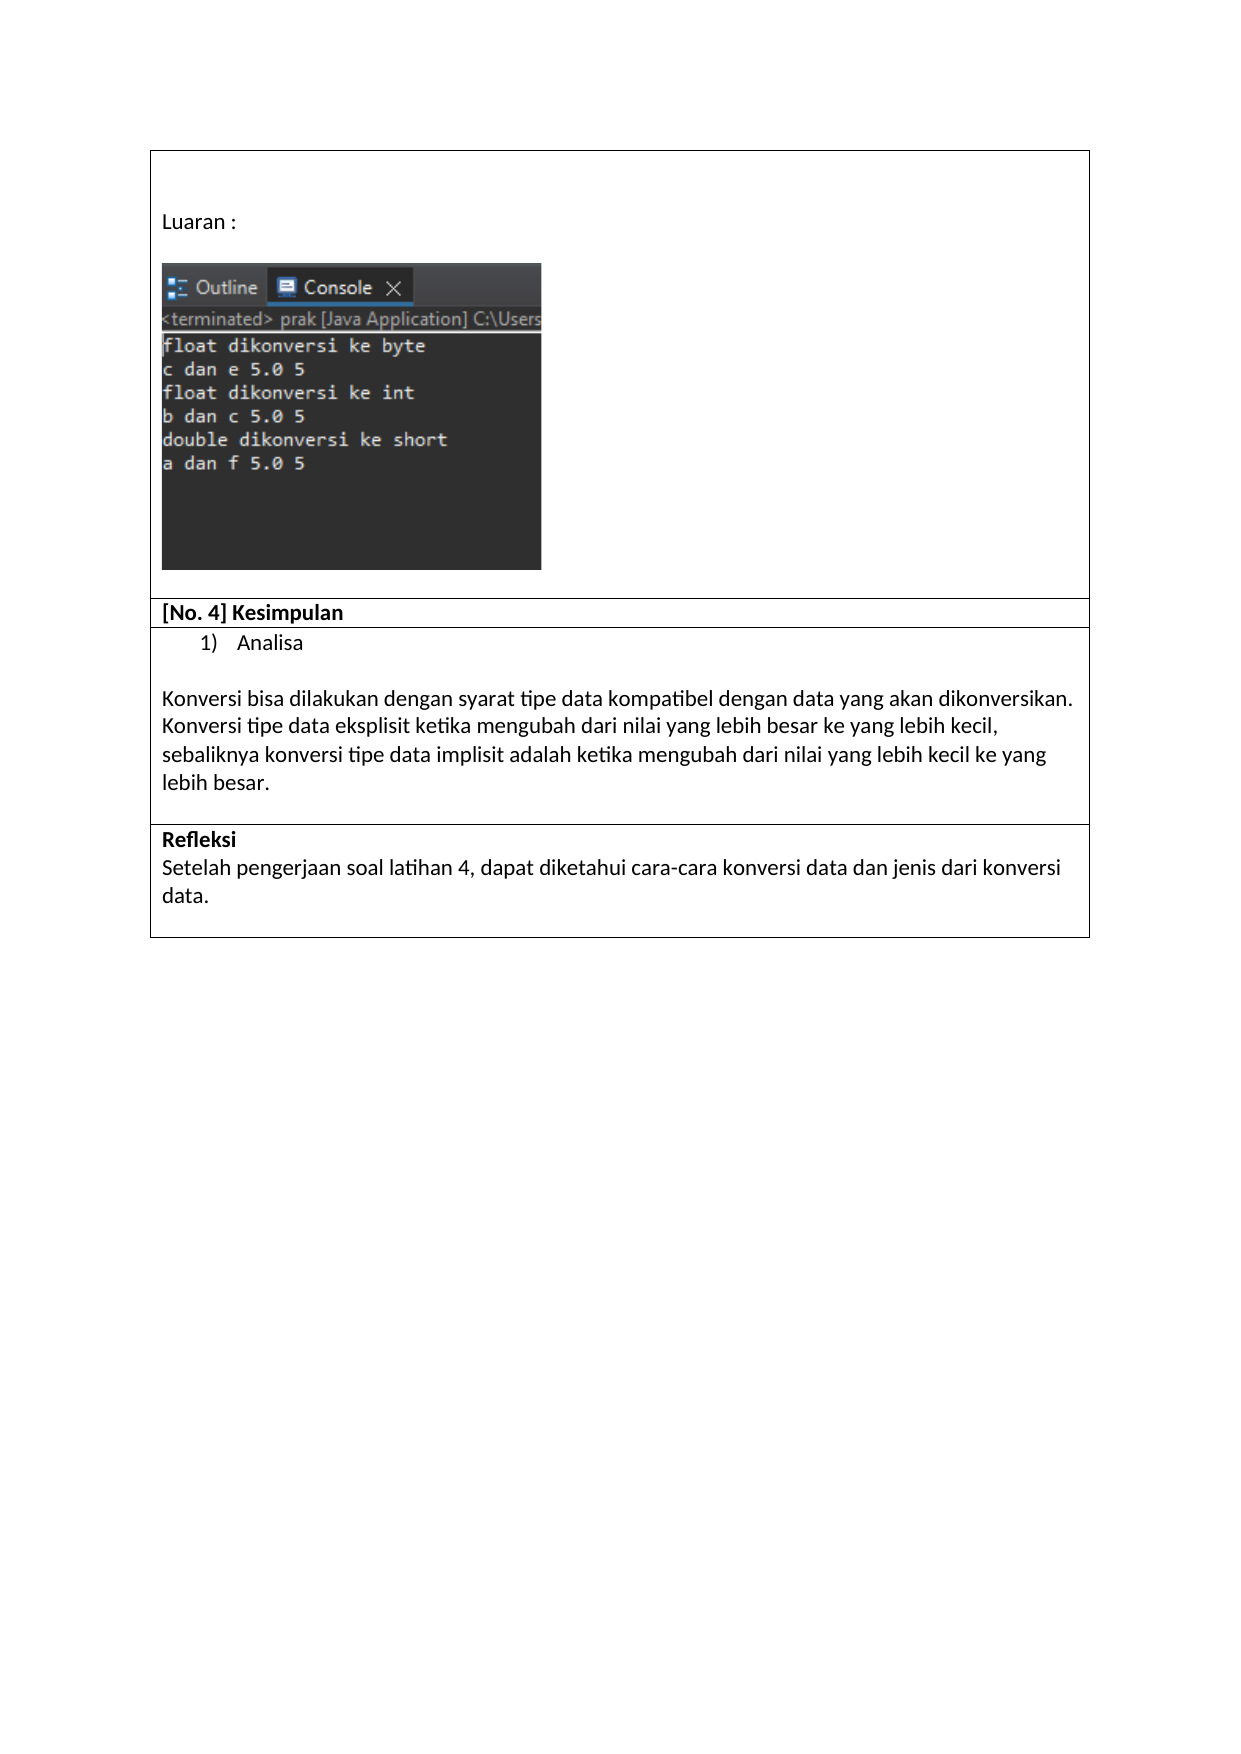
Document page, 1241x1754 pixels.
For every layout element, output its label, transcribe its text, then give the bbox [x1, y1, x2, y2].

picture [161, 263, 542, 570]
table_cell Refleksi Setelah pengerjaan soal latihan 4, dapat diketahui cara-cara konversi data dan jenis dari konversi data. [151, 825, 1089, 937]
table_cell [151, 151, 1089, 597]
table_cell [No. 4] Kesimpulan [151, 599, 1089, 627]
table_cell Analisa Konversi bisa dilakukan dengan syarat tipe data kompatibel dengan data yang akan dikonversikan. Konversi tipe data eksplisit ketika mengubah dari nilai yang lebih besar ke yang lebih kecil, sebaliknya konversi tipe data implisit adalah ketika mengubah dari nilai yang lebih kecil ke yang lebih besar. [151, 628, 1089, 824]
